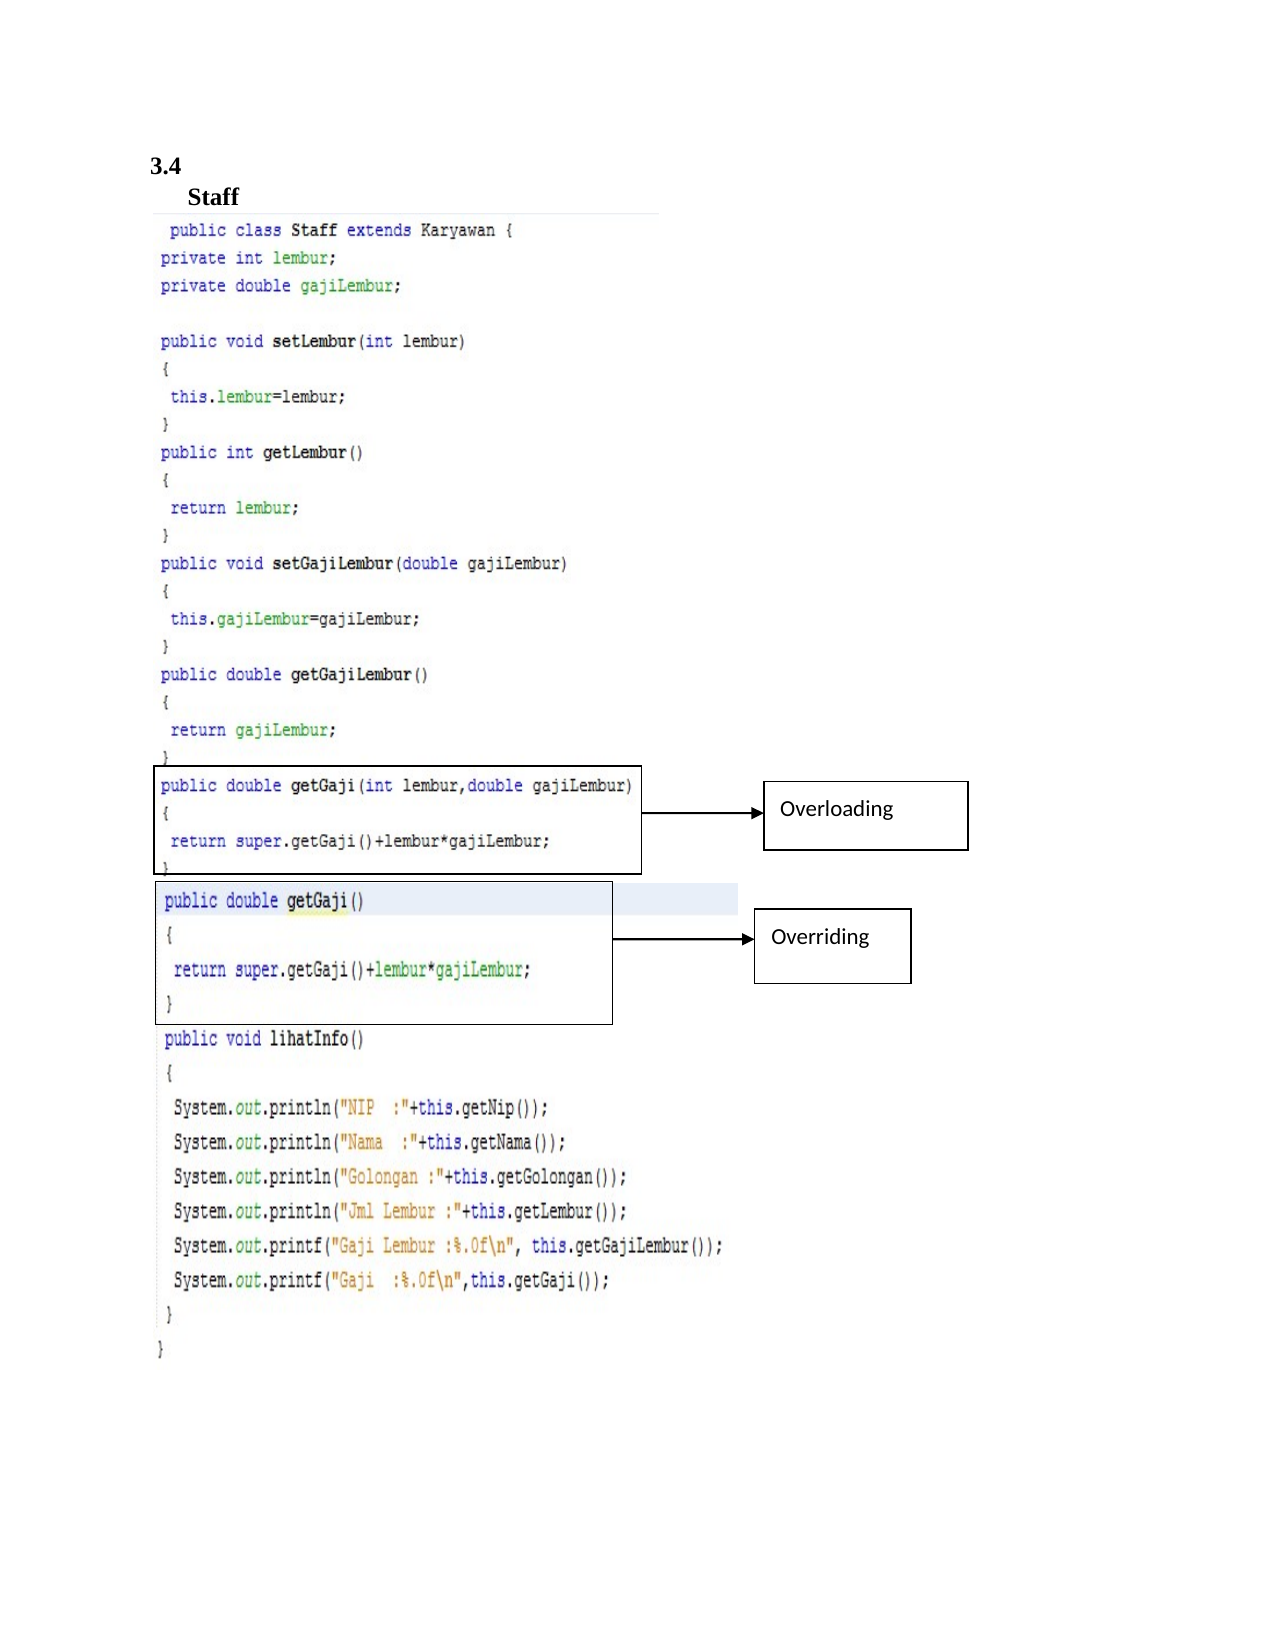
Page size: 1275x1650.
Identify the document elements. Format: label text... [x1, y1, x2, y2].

picture [153, 213, 659, 812]
text Staff [150, 182, 239, 211]
picture [156, 882, 612, 1024]
picture [153, 815, 738, 1370]
picture [155, 767, 641, 873]
